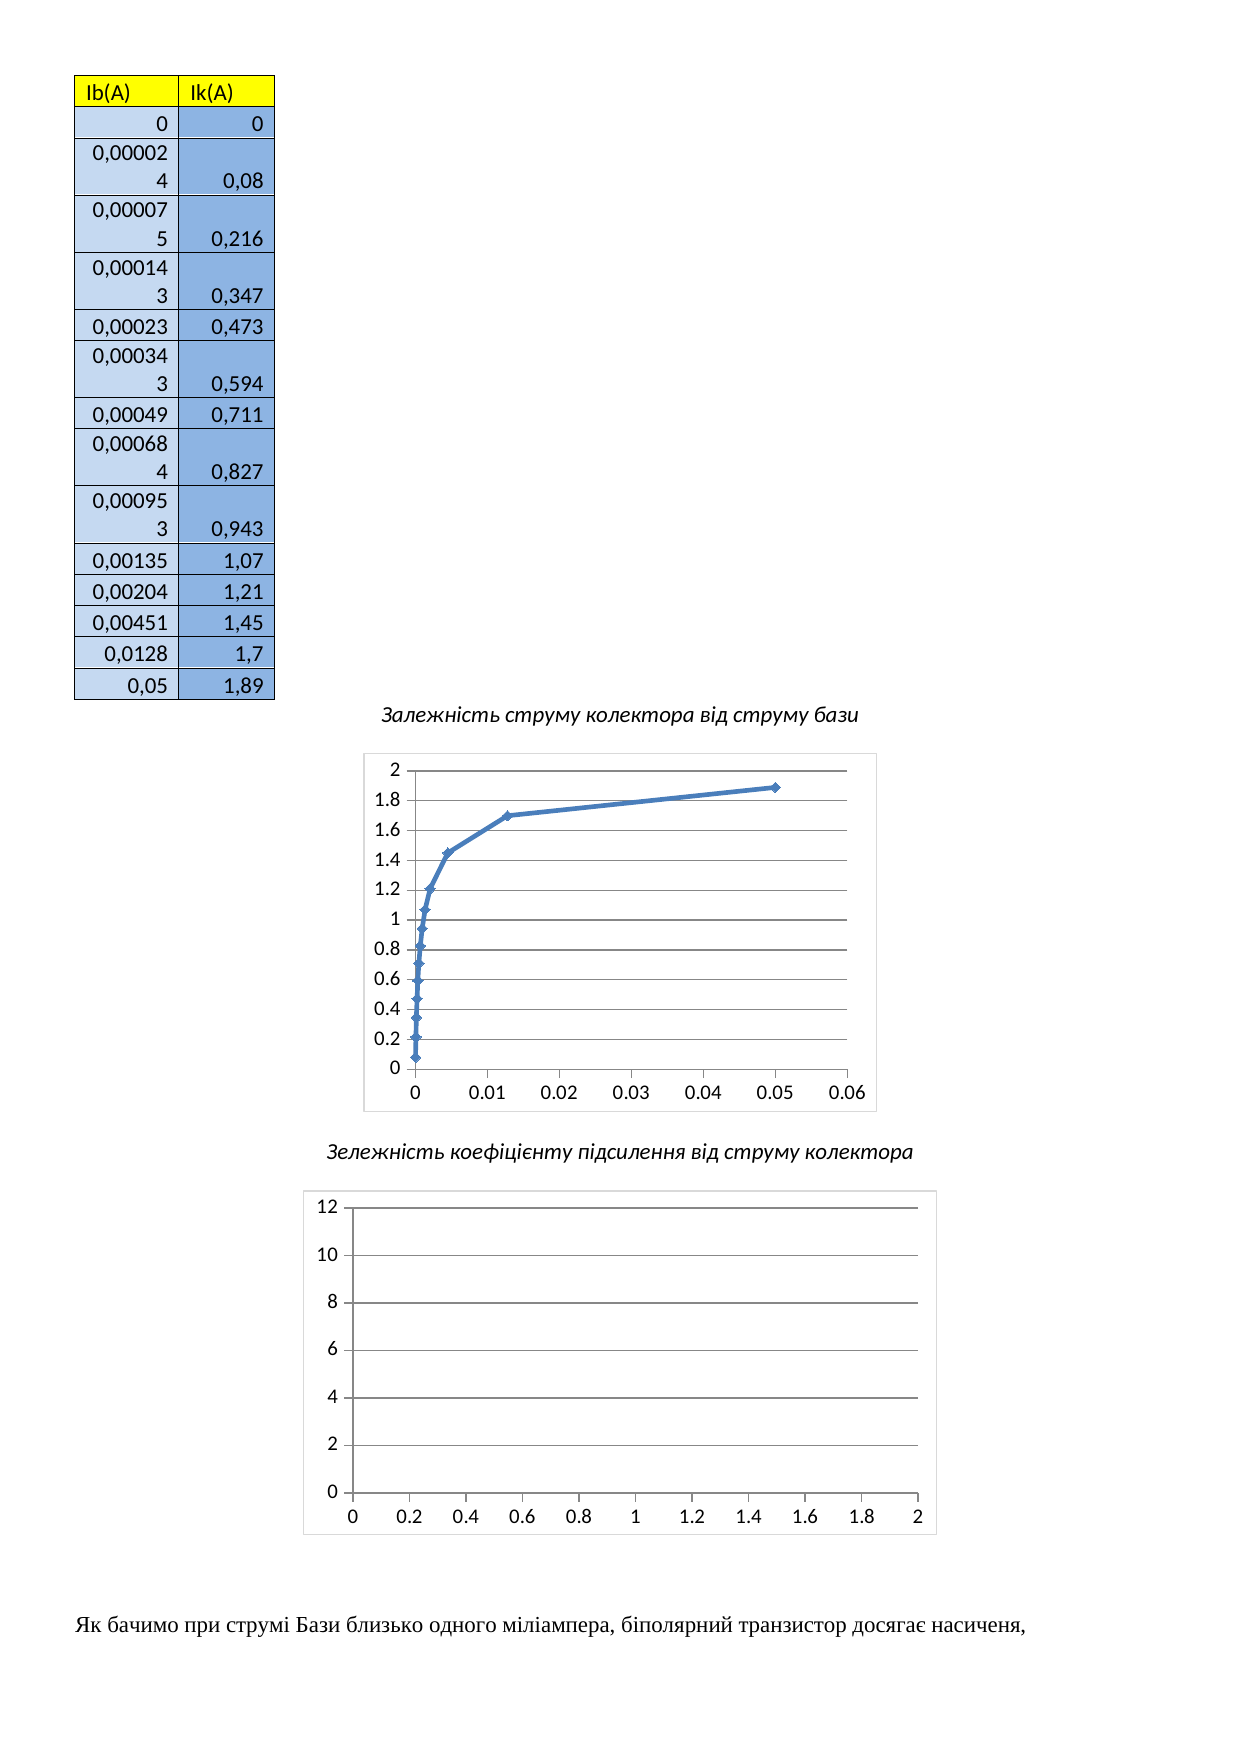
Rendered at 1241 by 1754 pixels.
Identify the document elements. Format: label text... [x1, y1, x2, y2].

table_cell 0,000343 [75, 341, 178, 397]
table_cell 1,89 [179, 669, 274, 699]
table_cell 0 [75, 107, 178, 137]
table_cell 0,000143 [75, 253, 178, 309]
table_cell 0,216 [179, 196, 274, 252]
table_cell 0,473 [179, 310, 274, 340]
table_cell 0,711 [179, 398, 274, 428]
table_cell 0 [179, 107, 274, 137]
table_cell 0,594 [179, 341, 274, 397]
text Зележність коефіцієнту підсилення від струму колектора [75, 1137, 1165, 1165]
table_cell 0,05 [75, 669, 178, 699]
table_cell 0,000953 [75, 486, 178, 542]
table_header Ib(A) [75, 76, 178, 106]
table_cell 0,00023 [75, 310, 178, 340]
table_cell 1,45 [179, 606, 274, 636]
table_cell 0,000684 [75, 429, 178, 485]
table_cell 0,08 [179, 139, 274, 194]
text Залежність струму колектора від струму бази [75, 700, 1165, 728]
table_cell 1,7 [179, 637, 274, 667]
table_cell 0,00135 [75, 544, 178, 574]
table_cell 0,00451 [75, 606, 178, 636]
table_header Ik(A) [179, 76, 274, 106]
table_cell 0,943 [179, 486, 274, 542]
text Як бачимо при струмі Бази близько одного міліампера, біполярний транзистор досягає насиченя, [75, 1612, 1165, 1638]
table_cell 0,827 [179, 429, 274, 485]
table_cell 0,000075 [75, 196, 178, 252]
table_cell 0,0128 [75, 637, 178, 667]
table_cell 0,00204 [75, 575, 178, 605]
table_cell 0,347 [179, 253, 274, 309]
table_cell 0,00049 [75, 398, 178, 428]
table_cell 1,07 [179, 544, 274, 574]
table_cell 0,000024 [75, 139, 178, 194]
table_cell 1,21 [179, 575, 274, 605]
